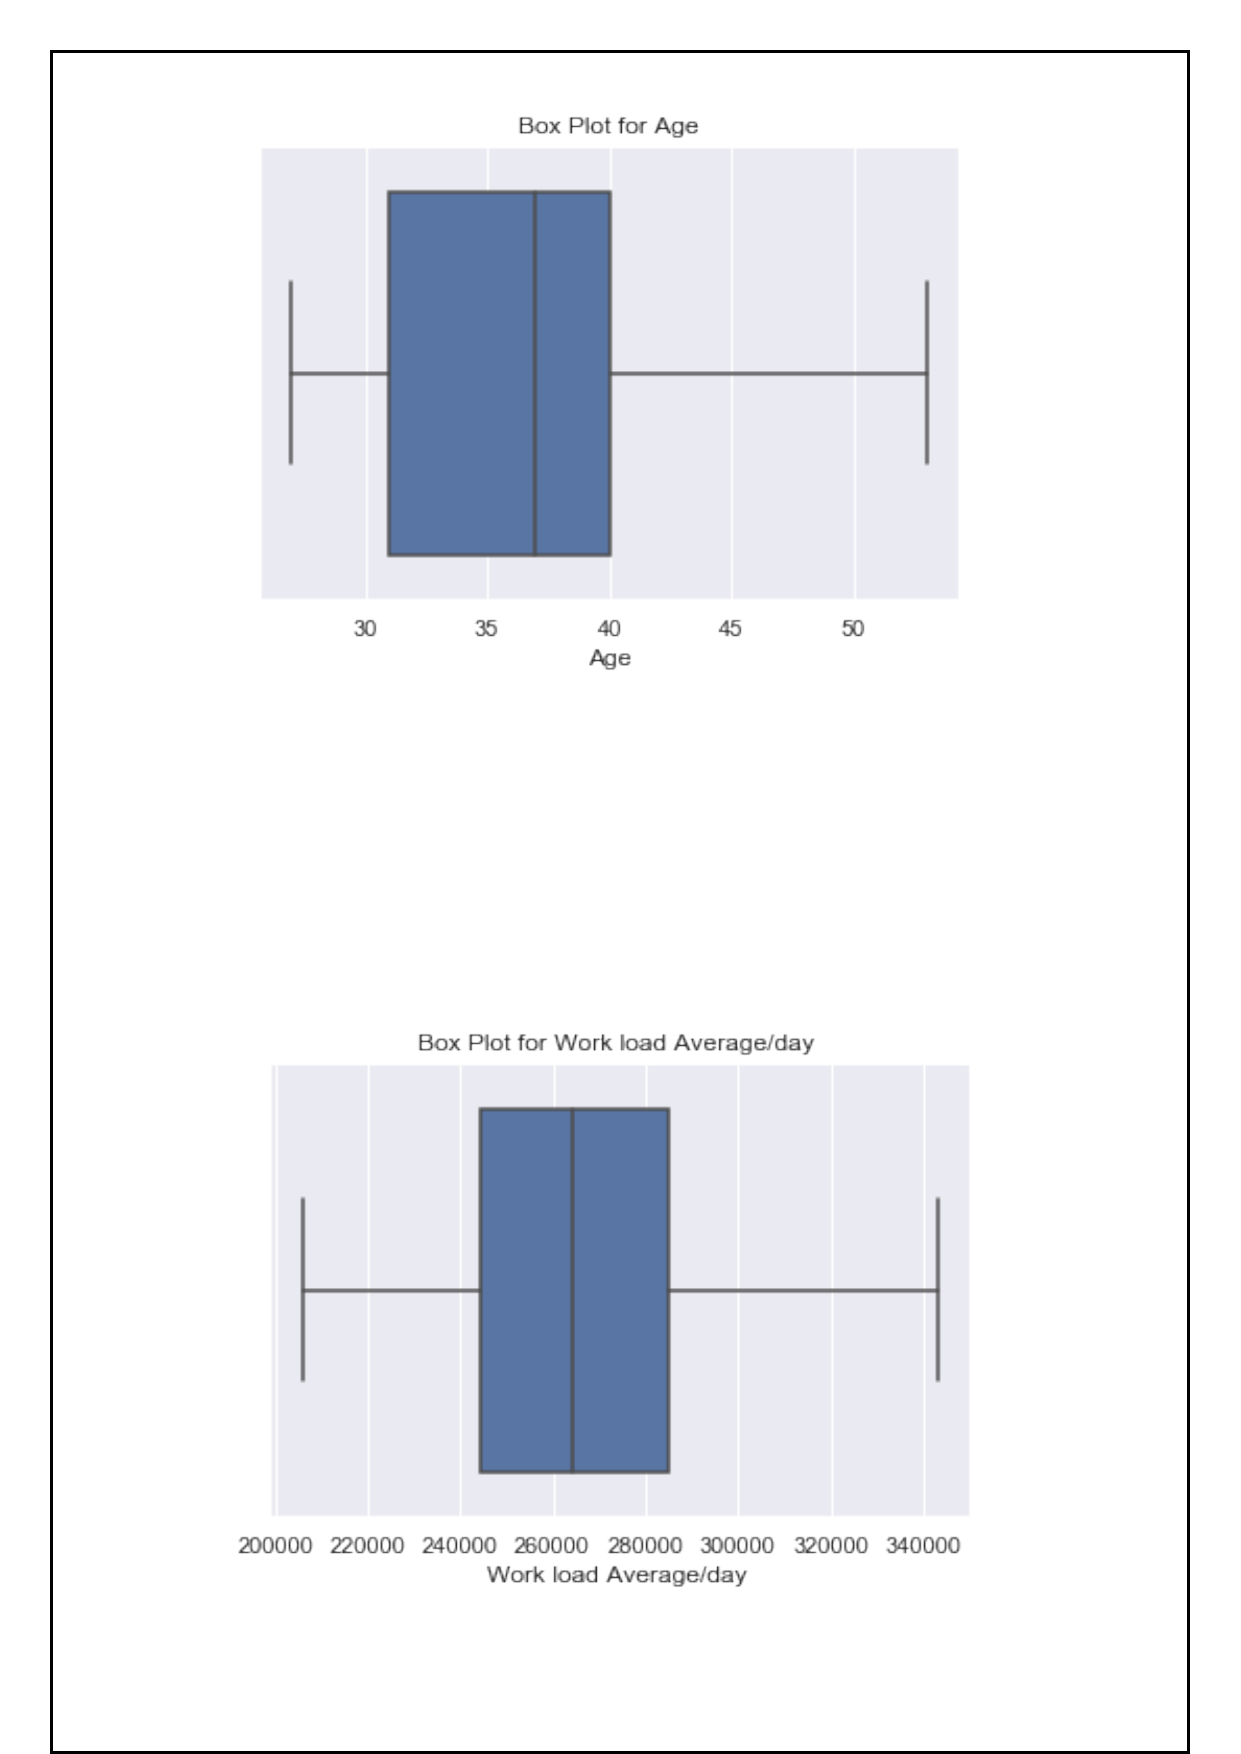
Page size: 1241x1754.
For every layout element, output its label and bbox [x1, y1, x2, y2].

picture [222, 1020, 997, 1602]
picture [233, 103, 985, 685]
